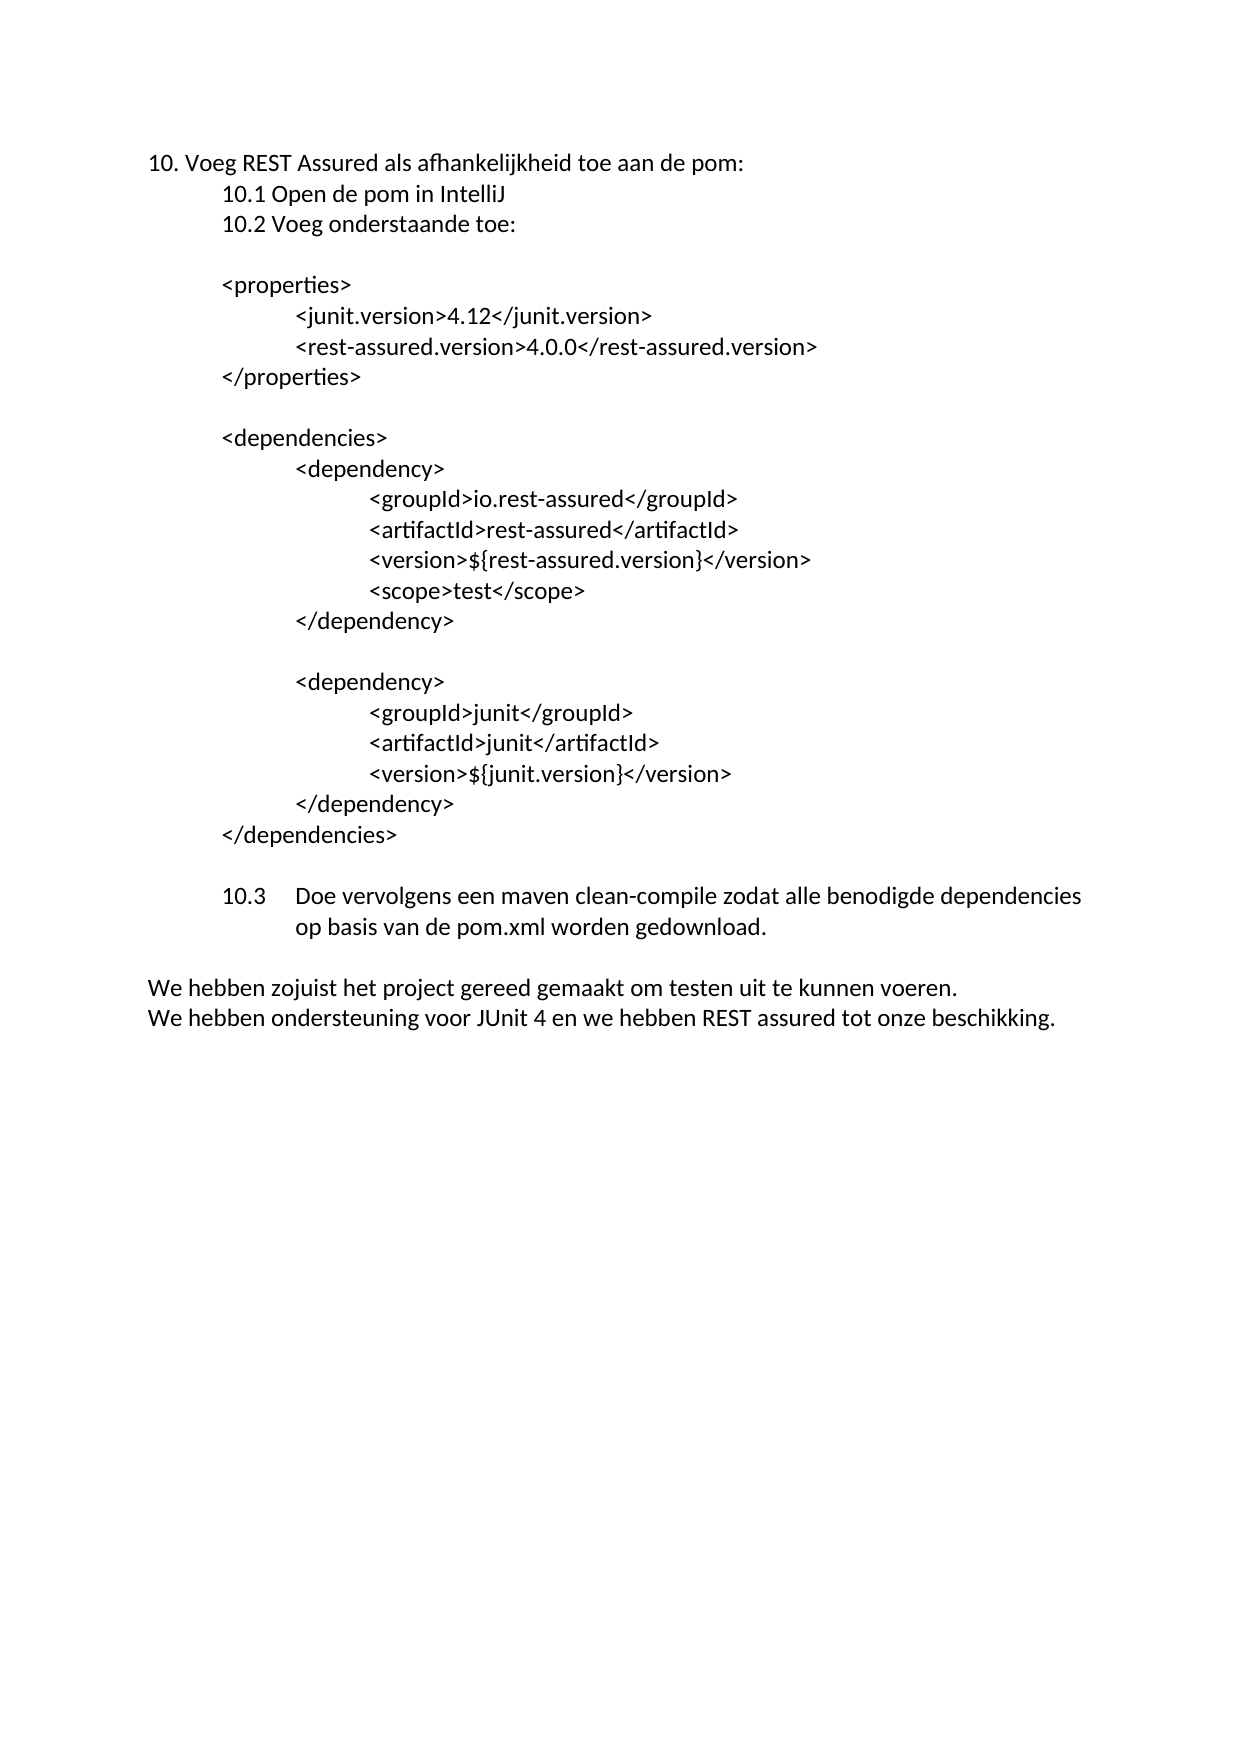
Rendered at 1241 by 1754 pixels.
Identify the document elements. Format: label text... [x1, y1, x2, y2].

text <scope>test</scope> [148, 575, 1093, 605]
text <dependencies> [148, 422, 1093, 453]
text <groupId>junit</groupId> [148, 697, 1093, 727]
text <version>${rest-assured.version}</version> [148, 544, 1093, 575]
text </dependencies> [148, 819, 1093, 849]
text op basis van de pom.xml worden gedownload. [221, 911, 1093, 941]
text <rest-assured.version>4.0.0</rest-assured.version> [148, 331, 1093, 361]
text 10. Voeg REST Assured als afhankelijkheid toe aan de pom: [148, 148, 1093, 178]
text 10.3 Doe vervolgens een maven clean-compile zodat alle benodigde dependencies [148, 880, 1093, 911]
text 10.2 Voeg onderstaande toe: [148, 209, 1093, 239]
text <junit.version>4.12</junit.version> [148, 300, 1093, 331]
text </properties> [148, 361, 1093, 392]
text <dependency> [148, 666, 1093, 697]
text <dependency> [148, 453, 1093, 483]
text <properties> [221, 239, 1093, 300]
text 10.1 Open de pom in IntelliJ [148, 178, 1093, 209]
text <groupId>io.rest-assured</groupId> [148, 483, 1093, 514]
text We hebben zojuist het project gereed gemaakt om testen uit te kunnen voeren. We hebben ondersteuning voor JUnit 4 en we hebben REST assured tot onze beschikking. [148, 972, 1093, 1092]
text <version>${junit.version}</version> [148, 758, 1093, 788]
text <artifactId>rest-assured</artifactId> [148, 514, 1093, 544]
text <artifactId>junit</artifactId> [148, 727, 1093, 758]
text </dependency> [148, 605, 1093, 636]
text </dependency> [148, 788, 1093, 819]
